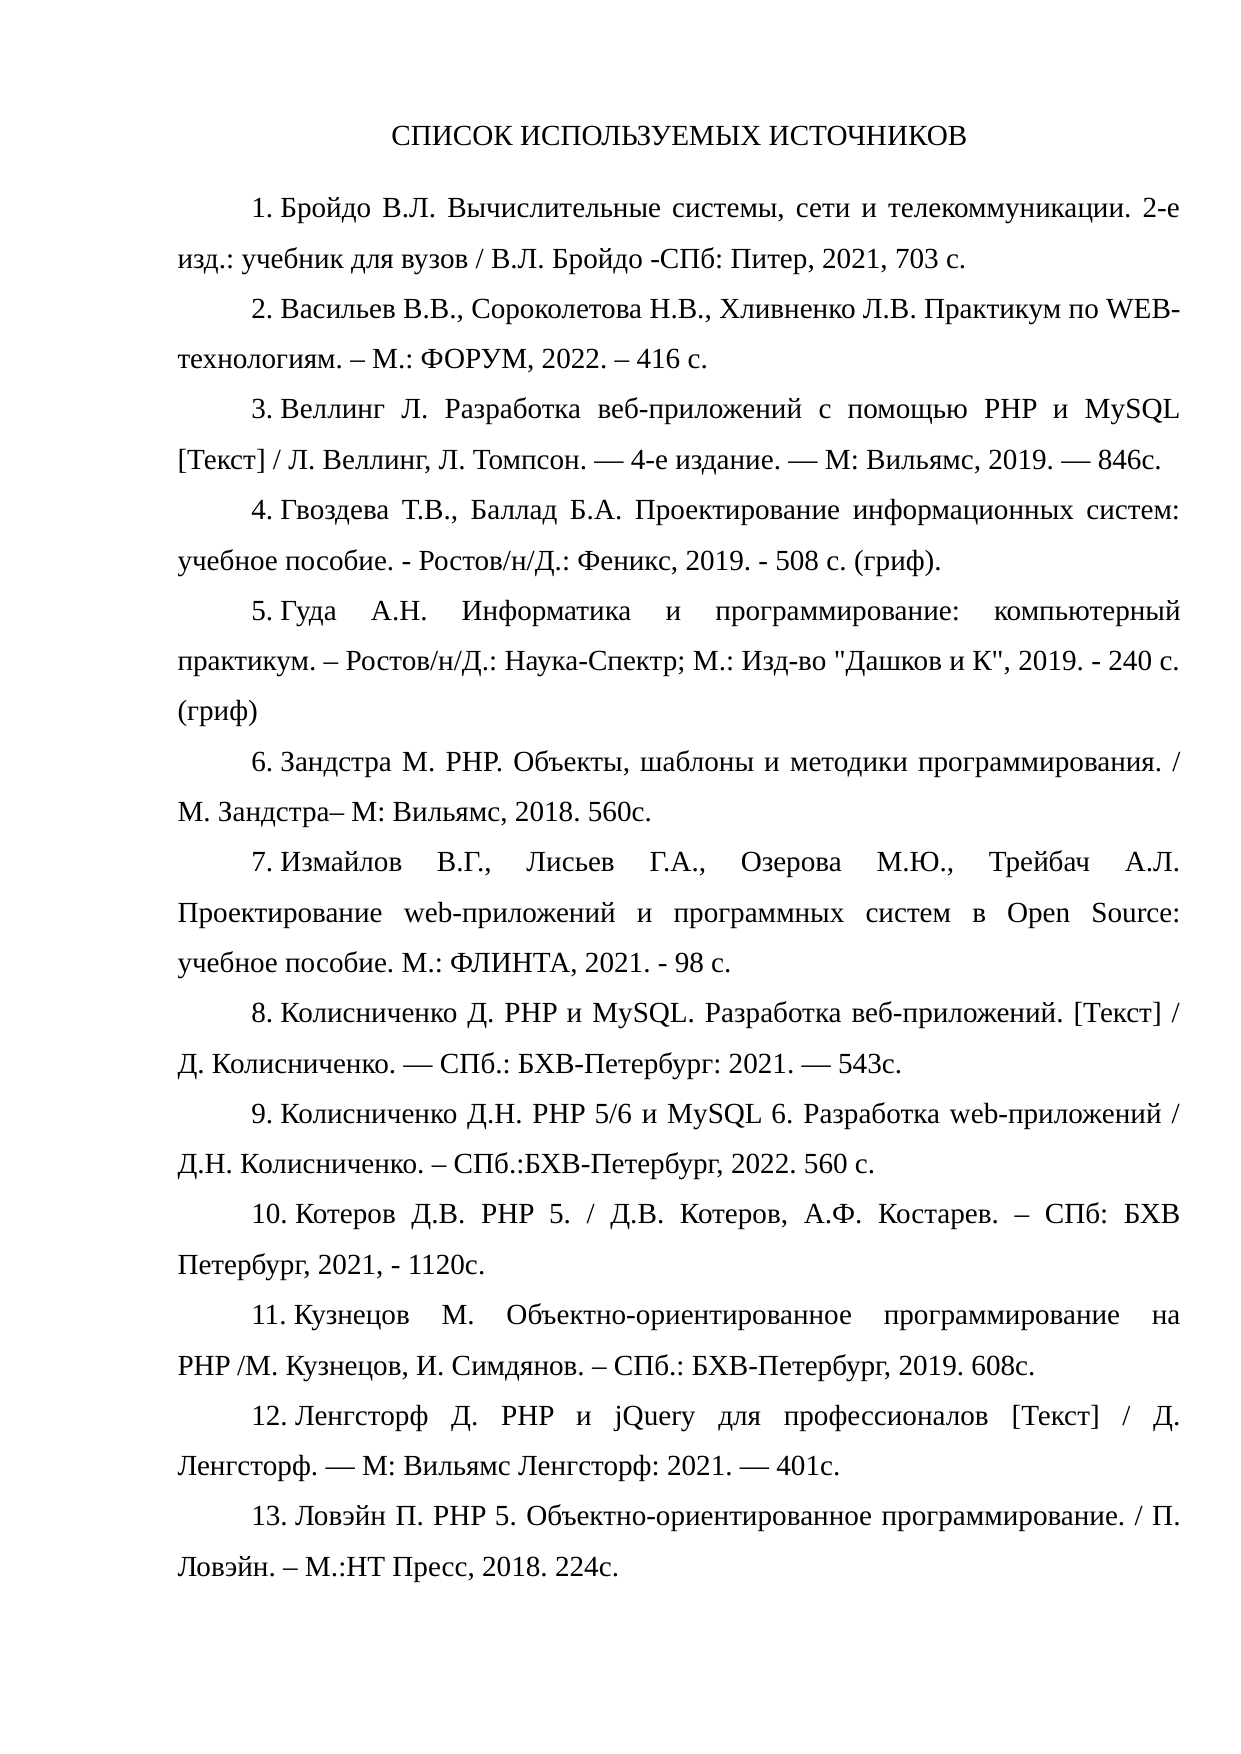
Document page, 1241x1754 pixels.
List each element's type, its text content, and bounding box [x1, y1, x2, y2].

list Ловэйн П. PHP 5. Объектно-ориентированное программирование. / П. Ловэйн. – М.:НТ Пресс, 2018. 224с. [177, 1498, 1181, 1582]
list Колисниченко Д.Н. PHP 5/6 и MySQL 6. Разработка web-приложений / Д.Н. Колисниченко. – СПб.:БХВ-Петербург, 2022. 560 с. [177, 1096, 1181, 1180]
list Измайлов В.Г., Лисьев Г.А., Озерова М.Ю., Трейбач А.Л. Проектирование web-приложений и программных систем в Open Source: учебное пособие. М.: ФЛИНТА, 2021. - 98 с. [177, 844, 1181, 979]
list Бройдо В.Л. Вычислительные системы, сети и телекоммуникации. 2-е изд.: учебник для вузов / В.Л. Бройдо -СПб: Питер, 2021, 703 с. [177, 190, 1181, 274]
list Ленгсторф Д. PHP и jQuery для профессионалов [Текст] / Д. Ленгсторф. — М: Вильямс Ленгсторф: 2021. — 401с. [177, 1398, 1181, 1482]
list Гвоздева Т.В., Баллад Б.А. Проектирование информационных систем: учебное пособие. - Ростов/н/Д.: Феникс, 2019. - 508 с. (гриф). [177, 492, 1181, 576]
list Зандстра М. PHP. Объекты, шаблоны и методики программирования. / М. Зандстра– М: Вильямс, 2018. 560с. [177, 744, 1181, 828]
list Гуда А.Н. Информатика и программирование: компьютерный практикум. – Ростов/н/Д.: Наука-Спектр; М.: Изд-во "Дашков и К", 2019. - 240 с. (гриф) [177, 593, 1181, 727]
text СПИСОК ИСПОЛЬЗУЕМЫХ ИСТОЧНИКОВ [177, 118, 1181, 152]
list Колисниченко Д. PHP и MySQL. Разработка веб-приложений. [Текст] / Д. Колисниченко. — СПб.: БХВ-Петербург: 2021. — 543с. [177, 995, 1181, 1079]
list Котеров Д.В. PHP 5. / Д.В. Котеров, А.Ф. Костарев. – СПб: БХВ Петербург, 2021, - 1120с. [177, 1197, 1181, 1281]
list Кузнецов М. Объектно-ориентированное программирование на PHP /М. Кузнецов, И. Симдянов. – СПб.: БХВ-Петербург, 2019. 608с. [177, 1297, 1181, 1381]
list Васильев В.В., Сороколетова Н.В., Хливненко Л.В. Практикум по WЕВ-технологиям. – М.: ФОРУМ, 2022. – 416 с. [177, 291, 1181, 375]
list Веллинг Л. Разработка веб-приложений с помощью PHP и MySQL [Текст] / Л. Веллинг, Л. Томпсон. — 4-е издание. — М: Вильямс, 2019. — 846с. [177, 392, 1181, 476]
